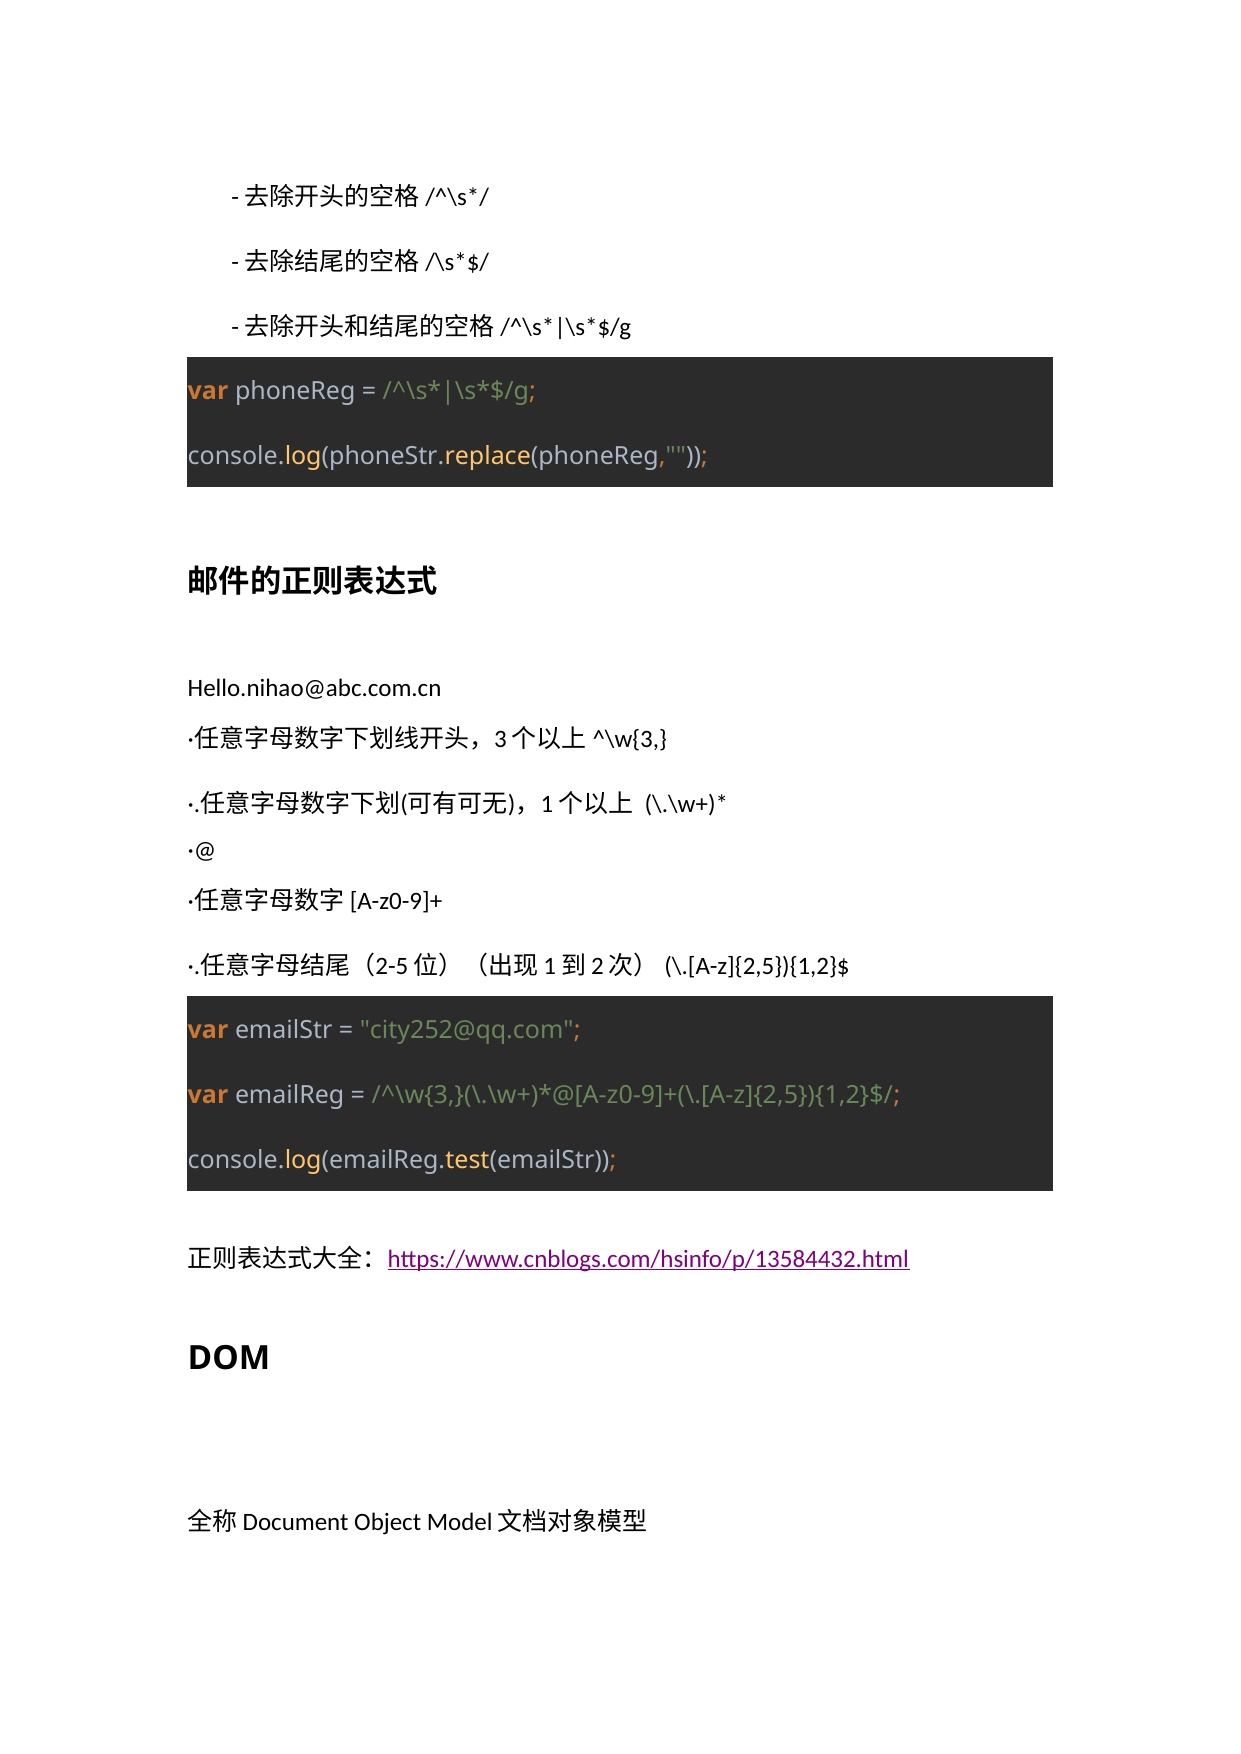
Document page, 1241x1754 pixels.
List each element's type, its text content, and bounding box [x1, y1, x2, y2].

text var emailReg = /^\w{3,}(\.\w+)*@[A-z0-9]+(\.[A-z]{2,5}){1,2}$/; [187, 1061, 1053, 1126]
text ·@ [187, 834, 1053, 866]
text 正则表达式大全：https://www.cnblogs.com/hsinfo/p/13584432.html [187, 1224, 1053, 1289]
text ·任意字母数字下划线开头，3个以上 ^\w{3,} [187, 704, 1053, 769]
text ·.任意字母数字下划(可有可无)，1个以上 (\.\w+)* [187, 769, 1053, 834]
text console.log(emailReg.test(emailStr)); [187, 1126, 1053, 1191]
text console.log(phoneStr.replace(phoneReg,"")); [187, 422, 1053, 487]
subtitle DOM [187, 1324, 1053, 1389]
text 全称Document Object Model文档对象模型 [187, 1487, 1053, 1552]
text ·任意字母数字 [A-z0-9]+ [187, 866, 1053, 931]
text - 去除结尾的空格 /\s*$/ [187, 227, 1053, 292]
text var emailStr = "city252@qq.com"; [187, 996, 1053, 1061]
text ·.任意字母结尾（2-5位）（出现1到2次） (\.[A-z]{2,5}){1,2}$ [187, 931, 1053, 996]
text Hello.nihao@abc.com.cn [187, 671, 1053, 704]
text - 去除开头和结尾的空格 /^\s*|\s*$/g [187, 292, 1053, 357]
text var phoneReg = /^\s*|\s*$/g; [187, 357, 1053, 422]
subtitle 邮件的正则表达式 [187, 547, 1053, 612]
text - 去除开头的空格 /^\s*/ [187, 162, 1053, 227]
